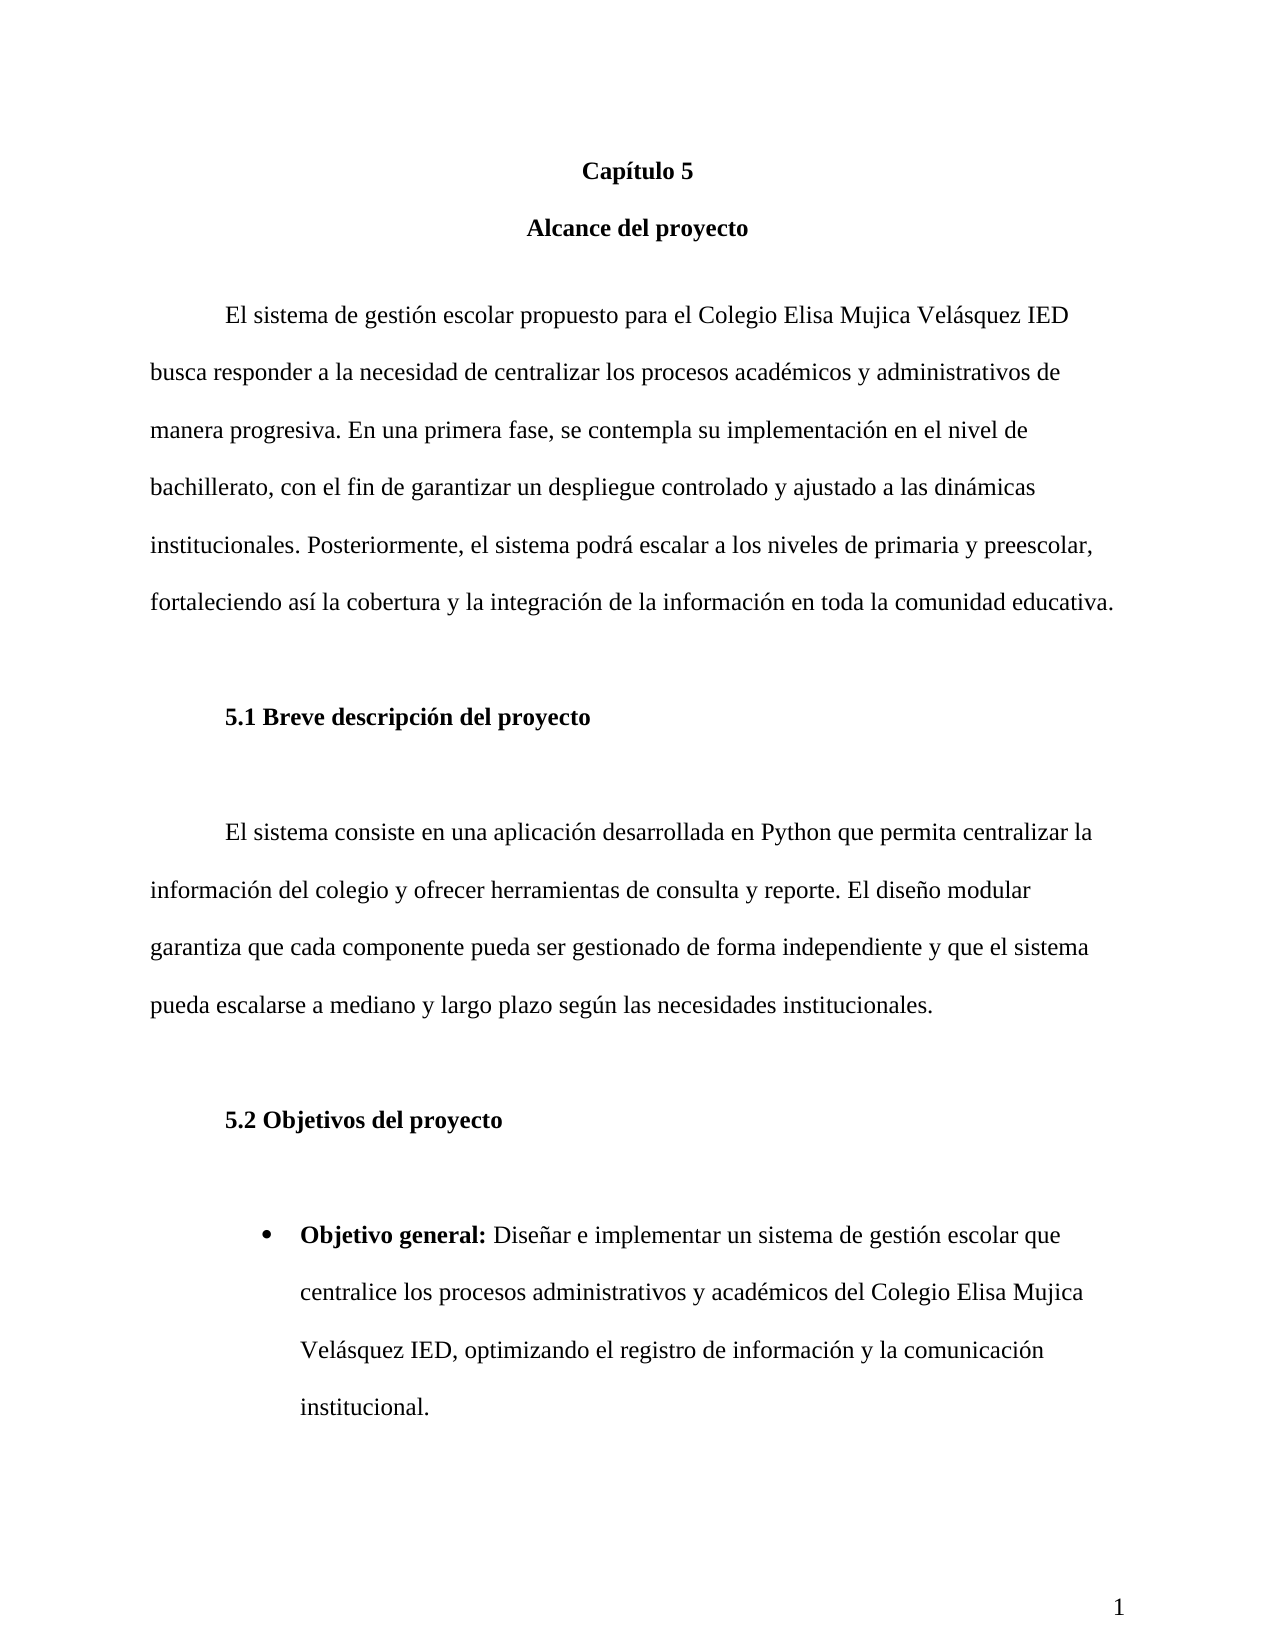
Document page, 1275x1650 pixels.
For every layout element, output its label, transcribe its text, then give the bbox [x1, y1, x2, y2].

text El sistema de gestión escolar propuesto para el Colegio Elisa Mujica Velásquez IED busca responder a la necesidad de centralizar los procesos académicos y administrativos de manera progresiva. En una primera fase, se contempla su implementación en el nivel de bachillerato, con el fin de garantizar un despliegue controlado y ajustado a las dinámicas institucionales. Posteriormente, el sistema podrá escalar a los niveles de primaria y preescolar, fortaleciendo así la cobertura y la integración de la información en toda la comunidad educativa. [150, 300, 1125, 616]
list Objetivo general: Diseñar e implementar un sistema de gestión escolar que centralice los procesos administrativos y académicos del Colegio Elisa Mujica Velásquez IED, optimizando el registro de información y la comunicación institucional. [262, 1220, 1125, 1421]
subtitle Capítulo 5 Alcance del proyecto [150, 156, 1125, 242]
text El sistema consiste en una aplicación desarrollada en Python que permita centralizar la información del colegio y ofrecer herramientas de consulta y reporte. El diseño modular garantiza que cada componente pueda ser gestionado de forma independiente y que el sistema pueda escalarse a mediano y largo plazo según las necesidades institucionales. [150, 817, 1125, 1018]
subtitle 5.2 Objetivos del proyecto [150, 1105, 1125, 1133]
subtitle 5.1 Breve descripción del proyecto [150, 702, 1125, 731]
